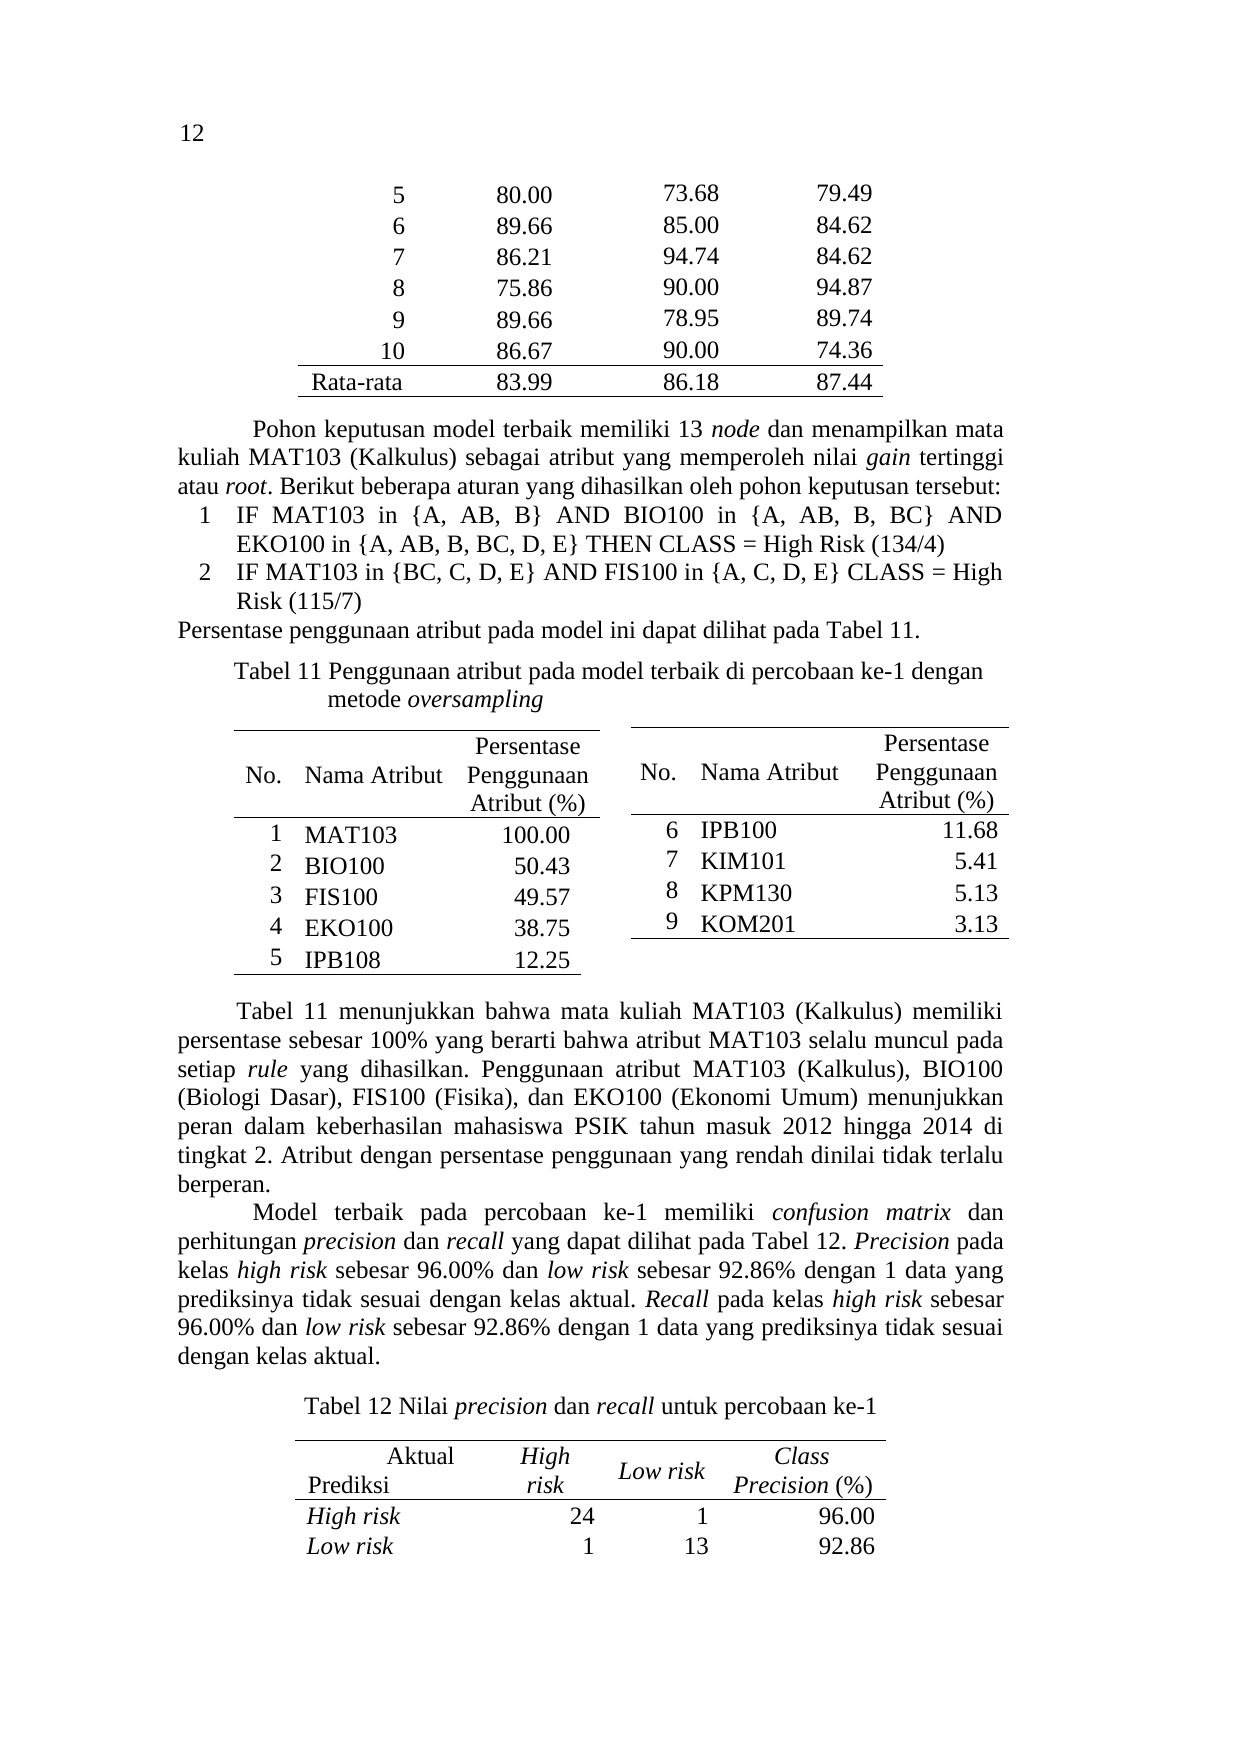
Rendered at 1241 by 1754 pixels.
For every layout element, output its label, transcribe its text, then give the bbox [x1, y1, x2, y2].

text Model terbaik pada percobaan ke-1 memiliki confusion matrix dan perhitungan precision dan recall yang dapat dilihat pada Tabel 12. Precision pada kelas high risk sebesar 96.00% dan low risk sebesar 92.86% dengan 1 data yang prediksinya tidak sesuai dengan kelas aktual. Recall pada kelas high risk sebesar 96.00% dan low risk sebesar 92.86% dengan 1 data yang prediksinya tidak sesuai dengan kelas aktual. [177, 1197, 1004, 1370]
table_cell 7 [298, 240, 416, 271]
table_header Class Precision (%) [720, 1441, 886, 1499]
table_cell 74.36 [730, 334, 883, 365]
table_cell 86.67 [416, 334, 563, 365]
table_cell 84.62 [730, 240, 883, 271]
list IF MAT103 in {BC, C, D, E} AND FIS100 in {A, C, D, E} CLASS = High Risk (115/7) [199, 557, 1004, 615]
table_cell 79.49 [730, 177, 883, 208]
table_cell 73.68 [564, 177, 730, 208]
table_cell 90.00 [564, 271, 730, 302]
table_cell 94.74 [564, 240, 730, 271]
text Pohon keputusan model terbaik memiliki 13 node dan menampilkan mata kuliah MAT103 (Kalkulus) sebagai atribut yang memperoleh nilai gain tertinggi atau root. Berikut beberapa aturan yang dihasilkan oleh pohon keputusan tersebut: [177, 414, 1004, 500]
table_cell 87.44 [730, 366, 883, 396]
table_cell 1 [487, 1530, 606, 1561]
table_header Low risk [606, 1441, 720, 1499]
table_cell 86.21 [416, 240, 563, 271]
table_cell 89.66 [416, 302, 563, 333]
table_cell 9 [298, 302, 416, 333]
text Tabel 11 menunjukkan bahwa mata kuliah MAT103 (Kalkulus) memiliki persentase sebesar 100% yang berarti bahwa atribut MAT103 selalu muncul pada setiap rule yang dihasilkan. Penggunaan atribut MAT103 (Kalkulus), BIO100 (Biologi Dasar), FIS100 (Fisika), dan EKO100 (Ekonomi Umum) menunjukkan peran dalam keberhasilan mahasiswa PSIK tahun masuk 2012 hingga 2014 di tingkat 2. Atribut dengan persentase penggunaan yang rendah dinilai tidak terlalu berperan. [177, 644, 1004, 1197]
table_cell 94.87 [730, 271, 883, 302]
table_cell 24 [487, 1500, 606, 1530]
table_cell Rata-rata [298, 366, 416, 396]
table_cell 13 [606, 1530, 720, 1561]
table_cell 86.18 [564, 366, 730, 396]
table_cell 83.99 [416, 366, 563, 396]
table_cell 78.95 [564, 302, 730, 333]
table_cell 85.00 [564, 209, 730, 240]
table_cell High risk [295, 1500, 487, 1530]
table_cell 89.74 [730, 302, 883, 333]
table_cell 10 [298, 334, 416, 365]
table_cell 5 [298, 177, 416, 208]
list IF MAT103 in {A, AB, B} AND BIO100 in {A, AB, B, BC} AND EKO100 in {A, AB, B, BC, D, E} THEN CLASS = High Risk (134/4) [199, 500, 1004, 557]
text Persentase penggunaan atribut pada model ini dapat dilihat pada Tabel 11. [177, 615, 1004, 644]
table_cell 84.62 [730, 209, 883, 240]
table_cell 90.00 [564, 334, 730, 365]
table_cell Low risk [295, 1530, 487, 1561]
table_cell 92.86 [720, 1530, 886, 1561]
table_cell 6 [298, 209, 416, 240]
table_cell 89.66 [416, 209, 563, 240]
table_header High risk [487, 1441, 606, 1499]
table_cell 8 [298, 271, 416, 302]
table_cell 96.00 [720, 1500, 886, 1530]
table_header Aktual Prediksi [295, 1441, 487, 1499]
text Tabel 12 Nilai precision dan recall untuk percobaan ke-1 [177, 1391, 1004, 1419]
table_cell 1 [606, 1500, 720, 1530]
table_cell 80.00 [416, 177, 563, 208]
table_cell 75.86 [416, 271, 563, 302]
